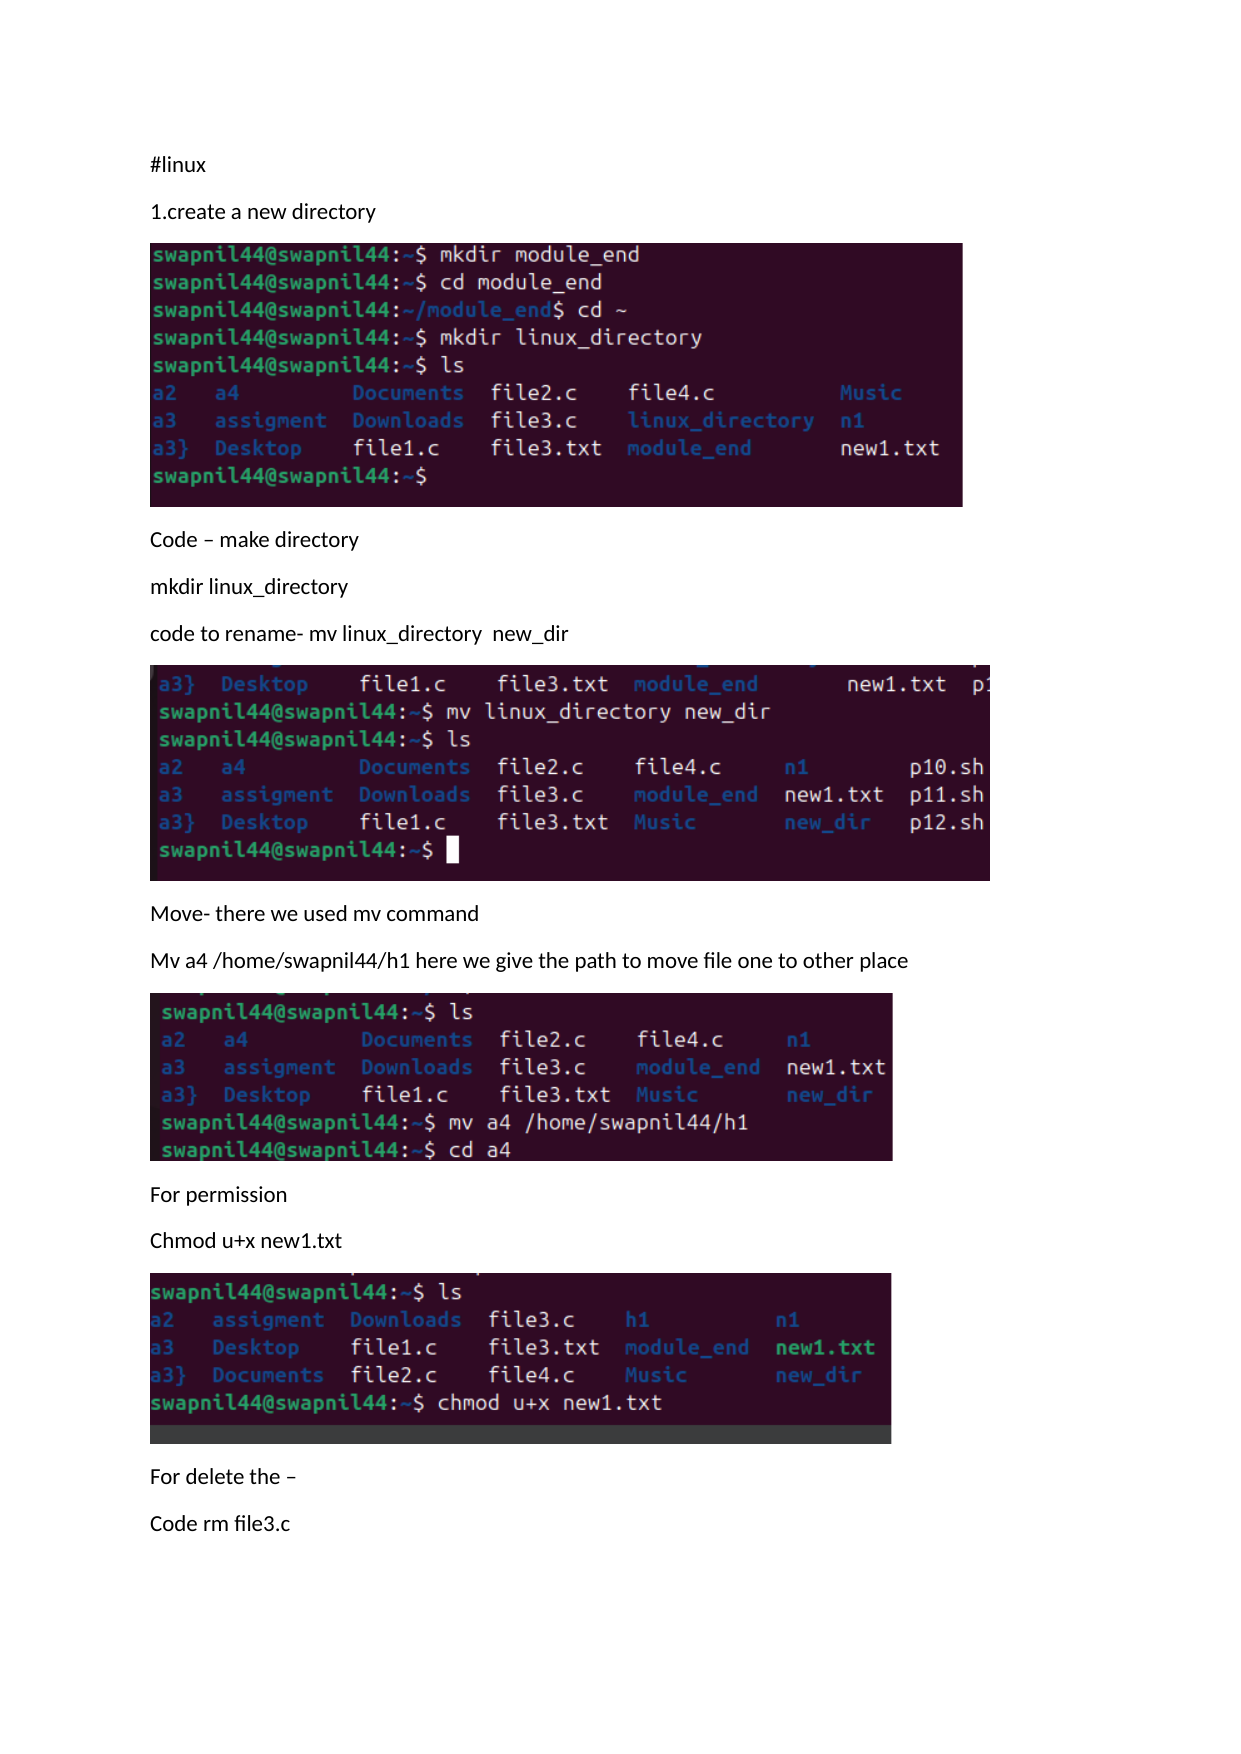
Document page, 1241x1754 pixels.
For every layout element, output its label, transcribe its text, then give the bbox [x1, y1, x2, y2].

picture [150, 665, 990, 881]
picture [150, 993, 893, 1161]
text Code rm file3.c [150, 1509, 1090, 1537]
text Move- there we used mv command [150, 899, 1090, 928]
picture [150, 243, 963, 507]
text code to rename- mv linux_directory new_dir [150, 619, 1090, 647]
text mkdir linux_directory [150, 572, 1090, 600]
text Mv a4 /home/swapnil44/h1 here we give the path to move file one to other place [150, 946, 1090, 974]
text 1.create a new directory [150, 197, 1090, 225]
text #linux [150, 150, 1090, 178]
text For delete the – [150, 1462, 1090, 1490]
picture [150, 1273, 892, 1444]
text Chmod u+x new1.txt [150, 1227, 1090, 1254]
text Code – make directory [150, 525, 1090, 553]
text For permission [150, 1180, 1090, 1208]
